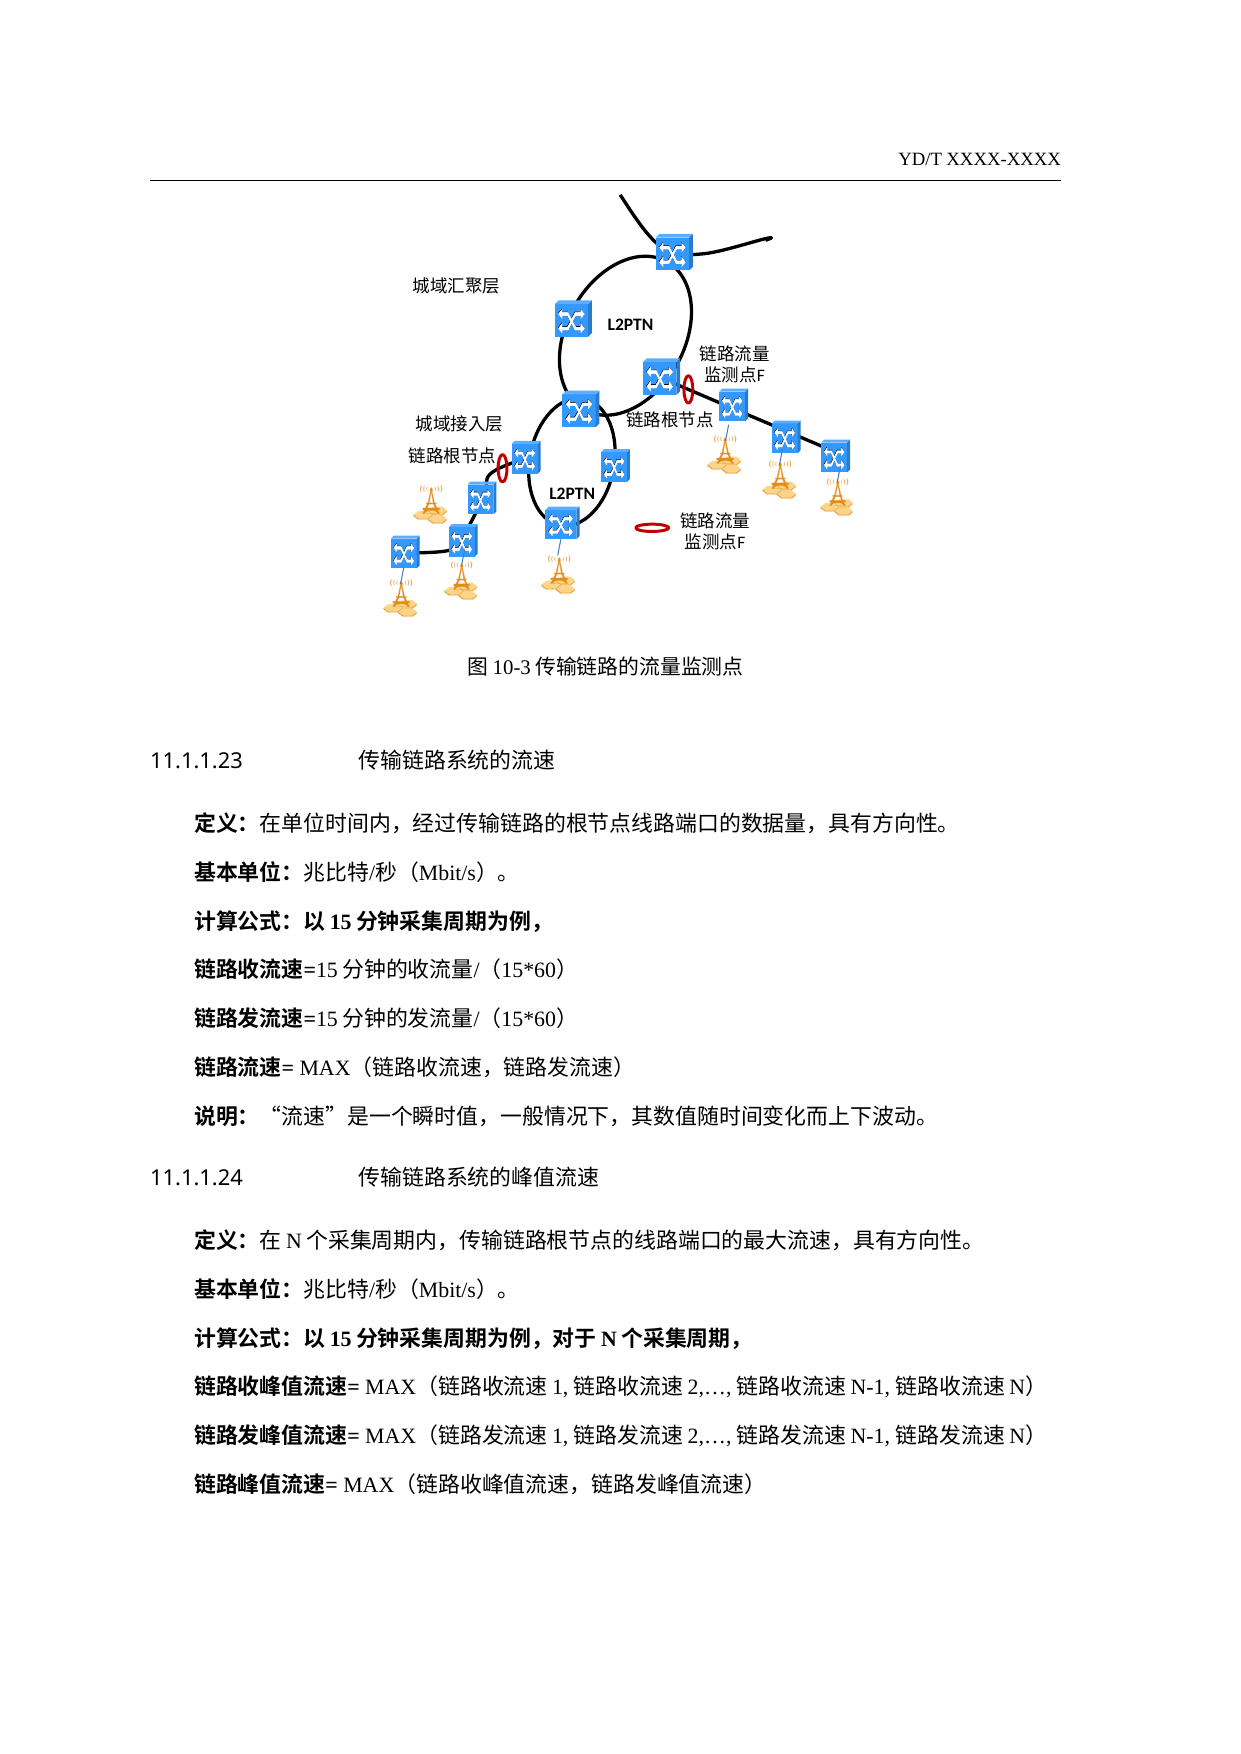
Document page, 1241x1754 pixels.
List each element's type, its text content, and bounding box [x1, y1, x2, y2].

text 基本单位：兆比特/秒（Mbit/s）。 [150, 1271, 1061, 1304]
text 链路收峰值流速= MAX（链路收流速1, 链路收流速2,…, 链路收流速N-1, 链路收流速N） [150, 1369, 1061, 1401]
text 链路发流速=15分钟的发流量/（15*60） [150, 1001, 1061, 1033]
text 定义：在N个采集周期内，传输链路根节点的线路端口的最大流速，具有方向性。 [150, 1223, 1061, 1255]
text 链路峰值流速= MAX（链路收峰值流速，链路发峰值流速） [150, 1466, 1061, 1499]
text 计算公式：以15分钟采集周期为例，对于N个采集周期， [150, 1320, 1061, 1353]
text 说明：“流速”是一个瞬时值，一般情况下，其数值随时间变化而上下波动。 [150, 1098, 1061, 1131]
text 链路收流速=15分钟的收流量/（15*60） [150, 952, 1061, 984]
text 计算公式：以15分钟采集周期为例， [150, 903, 1061, 936]
subtitle 传输链路系统的峰值流速 [150, 1160, 1061, 1192]
text 定义：在单位时间内，经过传输链路的根节点线路端口的数据量，具有方向性。 [150, 806, 1061, 838]
text 基本单位：兆比特/秒（Mbit/s）。 [150, 854, 1061, 887]
text 图10-3传输链路的流量监测点 [150, 649, 1061, 681]
text 链路流速= MAX（链路收流速，链路发流速） [150, 1049, 1061, 1082]
subtitle 传输链路系统的流速 [150, 743, 1061, 776]
text 链路发峰值流速= MAX（链路发流速1, 链路发流速2,…, 链路发流速N-1, 链路发流速N） [150, 1418, 1061, 1450]
